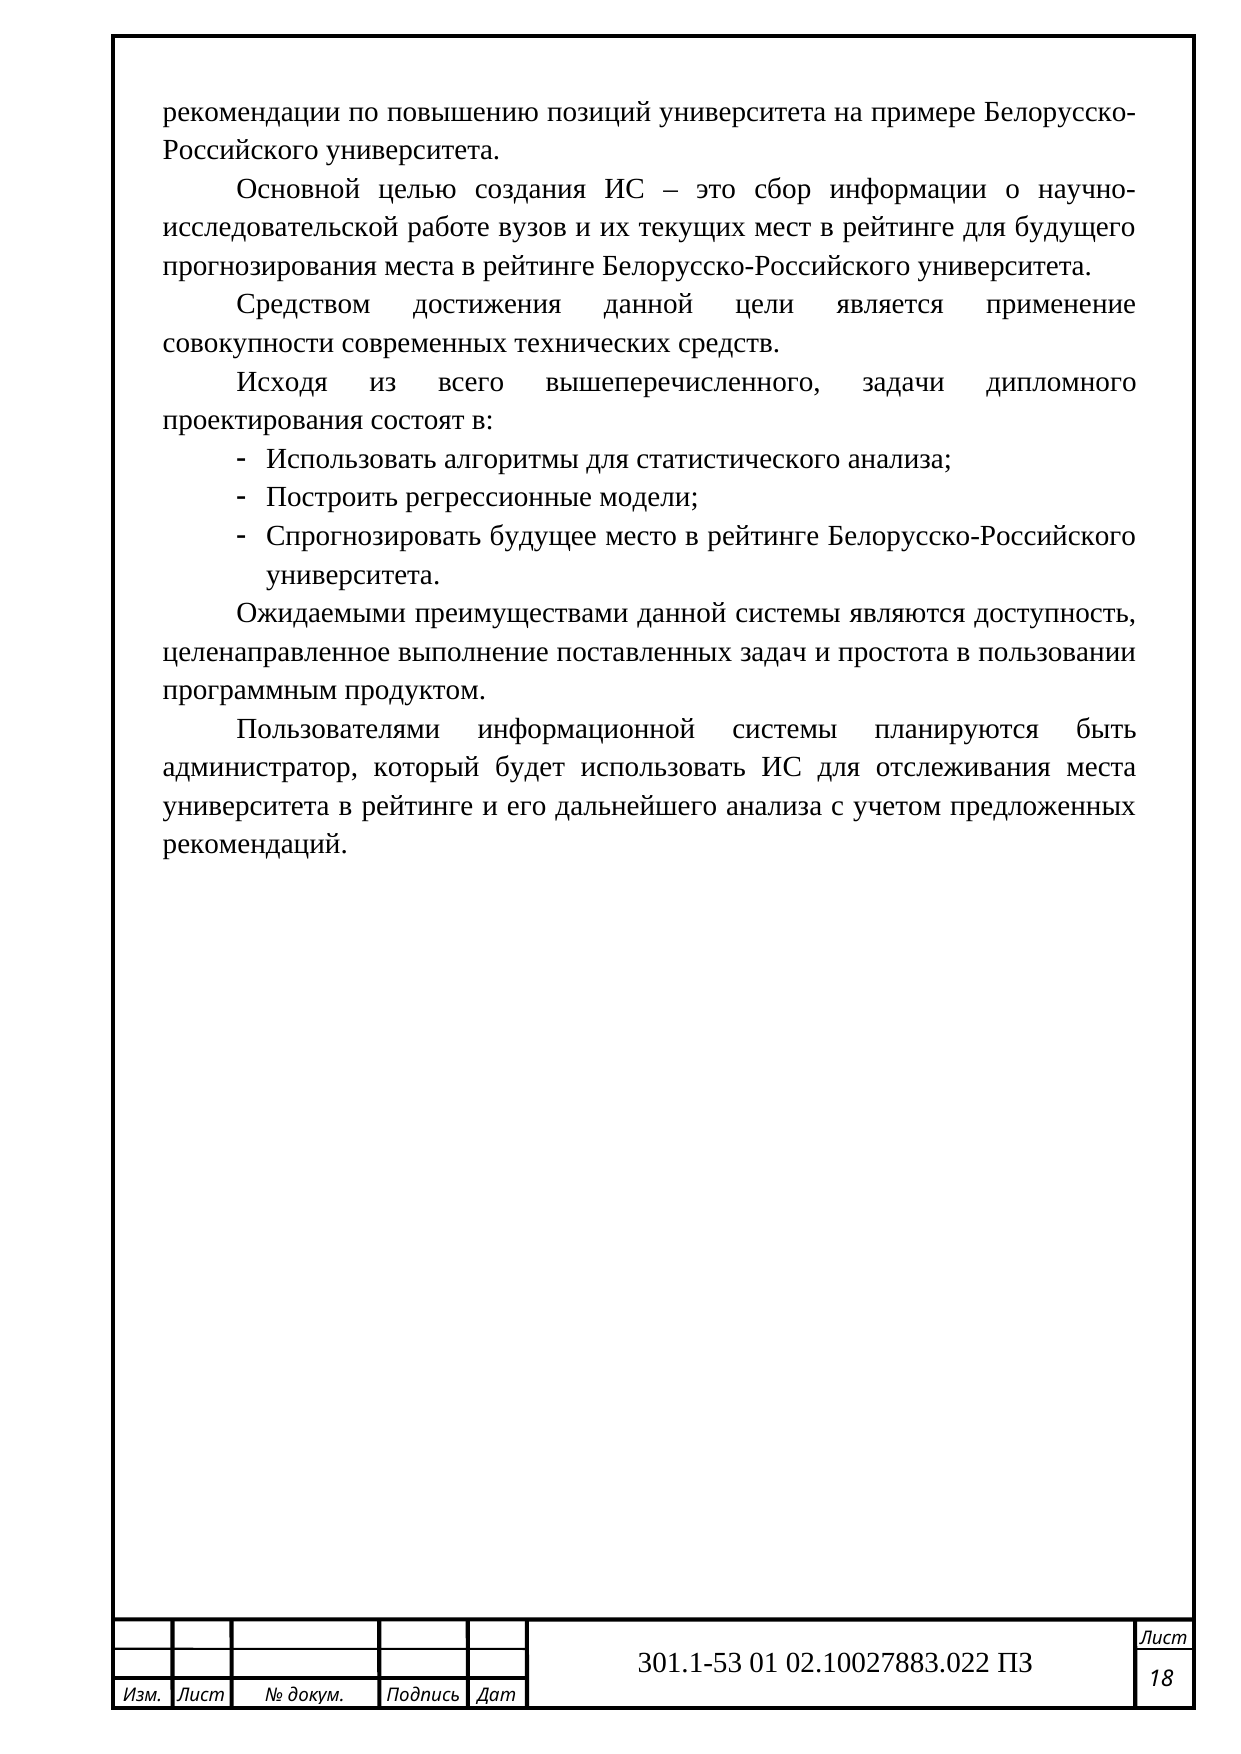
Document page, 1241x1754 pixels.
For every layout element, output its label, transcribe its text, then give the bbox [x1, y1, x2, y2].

list Использовать алгоритмы для статистического анализа; [236, 441, 1137, 474]
text Средством достижения данной цели является применение совокупности современных технических средств. [162, 287, 1137, 359]
text Исходя из всего вышеперечисленного, задачи дипломного проектирования состоят в: [162, 364, 1137, 436]
text Ожидаемыми преимуществами данной системы являются доступность, целенаправленное выполнение поставленных задач и простота в пользовании программным продуктом. [162, 595, 1137, 706]
text Основной целью создания ИС – это сбор информации о научно-исследовательской работе вузов и их текущих мест в рейтинге для будущего прогнозирования места в рейтинге Белорусско-Российского университета. [162, 171, 1137, 282]
text Пользователями информационной системы планируются быть администратор, который будет использовать ИС для отслеживания места университета в рейтинге и его дальнейшего анализа с учетом предложенных рекомендаций. [162, 711, 1137, 860]
list Построить регрессионные модели; [236, 479, 1137, 513]
list Спрогнозировать будущее место в рейтинге Белорусско-Российского университета. [236, 518, 1137, 590]
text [162, 94, 1137, 166]
